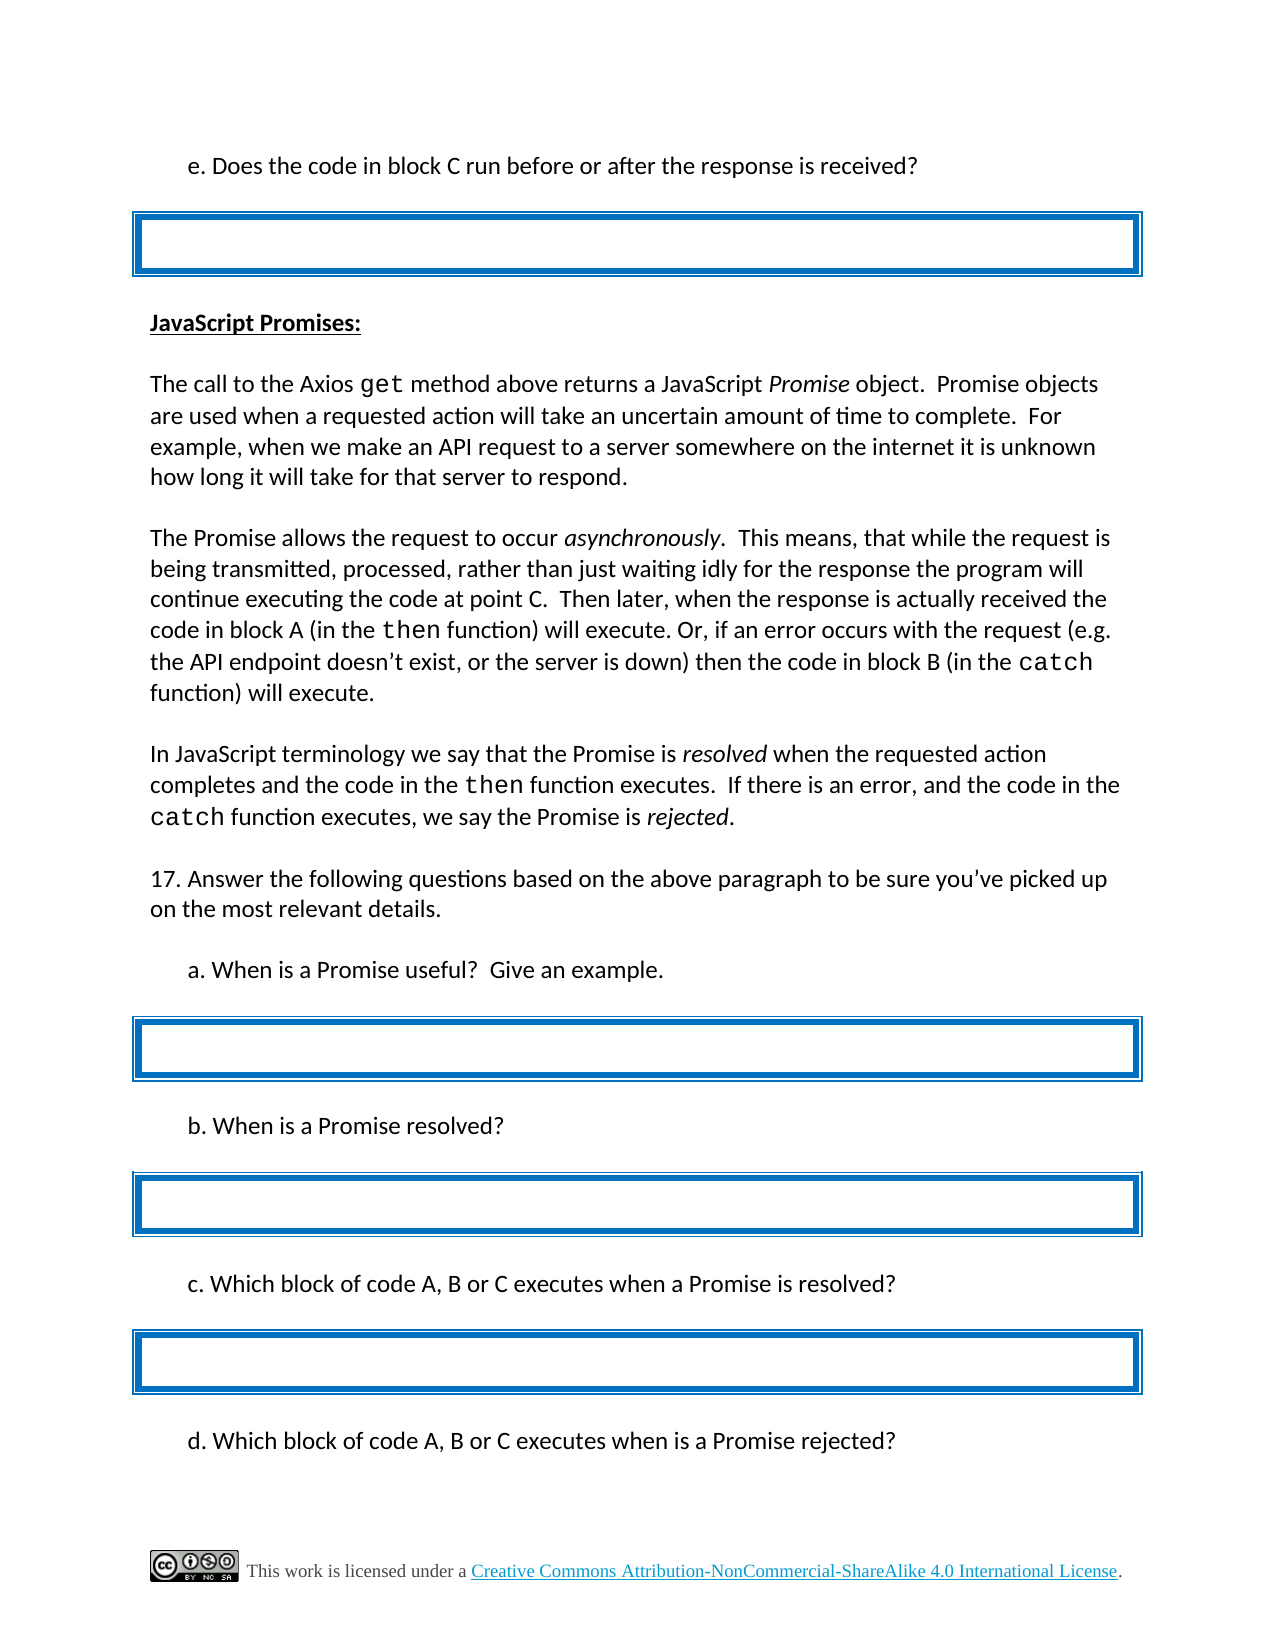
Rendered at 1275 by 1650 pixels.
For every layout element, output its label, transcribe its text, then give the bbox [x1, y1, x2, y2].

picture [483, 1568, 489, 1577]
picture [575, 1568, 581, 1577]
text c. Which block of code A, B or C executes when a Promise is resolved? [150, 1268, 1125, 1298]
picture [1060, 1565, 1064, 1575]
picture [623, 1567, 629, 1575]
text The Promise allows the request to occur asynchronously. This means, that while the request is being transmitted, processed, rather than just waiting idly for the response the program will continue executing the code at point C. Then later, when the response is actually received the code in block A (in the then function) will execute. Or, if an error occurs with the request (e.g. the API endpoint doesn’t exist, or the server is down) then the code in block B (in the catch function) will execute. [150, 522, 1125, 708]
picture [599, 1568, 605, 1577]
text 17. Answer the following questions based on the above paragraph to be sure you’ve picked up on the most relevant details. [150, 863, 1125, 924]
picture [886, 1567, 892, 1575]
picture [869, 1568, 875, 1577]
picture [641, 1566, 646, 1575]
text e. Does the code in block C run before or after the response is received? [187, 150, 1125, 181]
text a. When is a Promise useful? Give an example. [150, 955, 1125, 985]
picture [987, 1568, 993, 1577]
picture [150, 1550, 239, 1582]
text The call to the Axios get method above returns a JavaScript Promise object. Promise objects are used when a requested action will take an uncertain amount of time to complete. For example, when we make an API request to a server somewhere on the internet it is unknown how long it will take for that server to respond. [150, 368, 1125, 492]
text In JavaScript terminology we say that the Promise is resolved when the requested action completes and the code in the then function executes. If there is an error, and the code in the catch function executes, we say the Promise is rejected. [150, 738, 1125, 833]
picture [764, 1568, 770, 1577]
text b. When is a Promise resolved? [150, 1110, 1125, 1141]
text JavaScript Promises: [150, 307, 1125, 338]
text d. Which block of code A, B or C executes when is a Promise rejected? [150, 1425, 1125, 1456]
